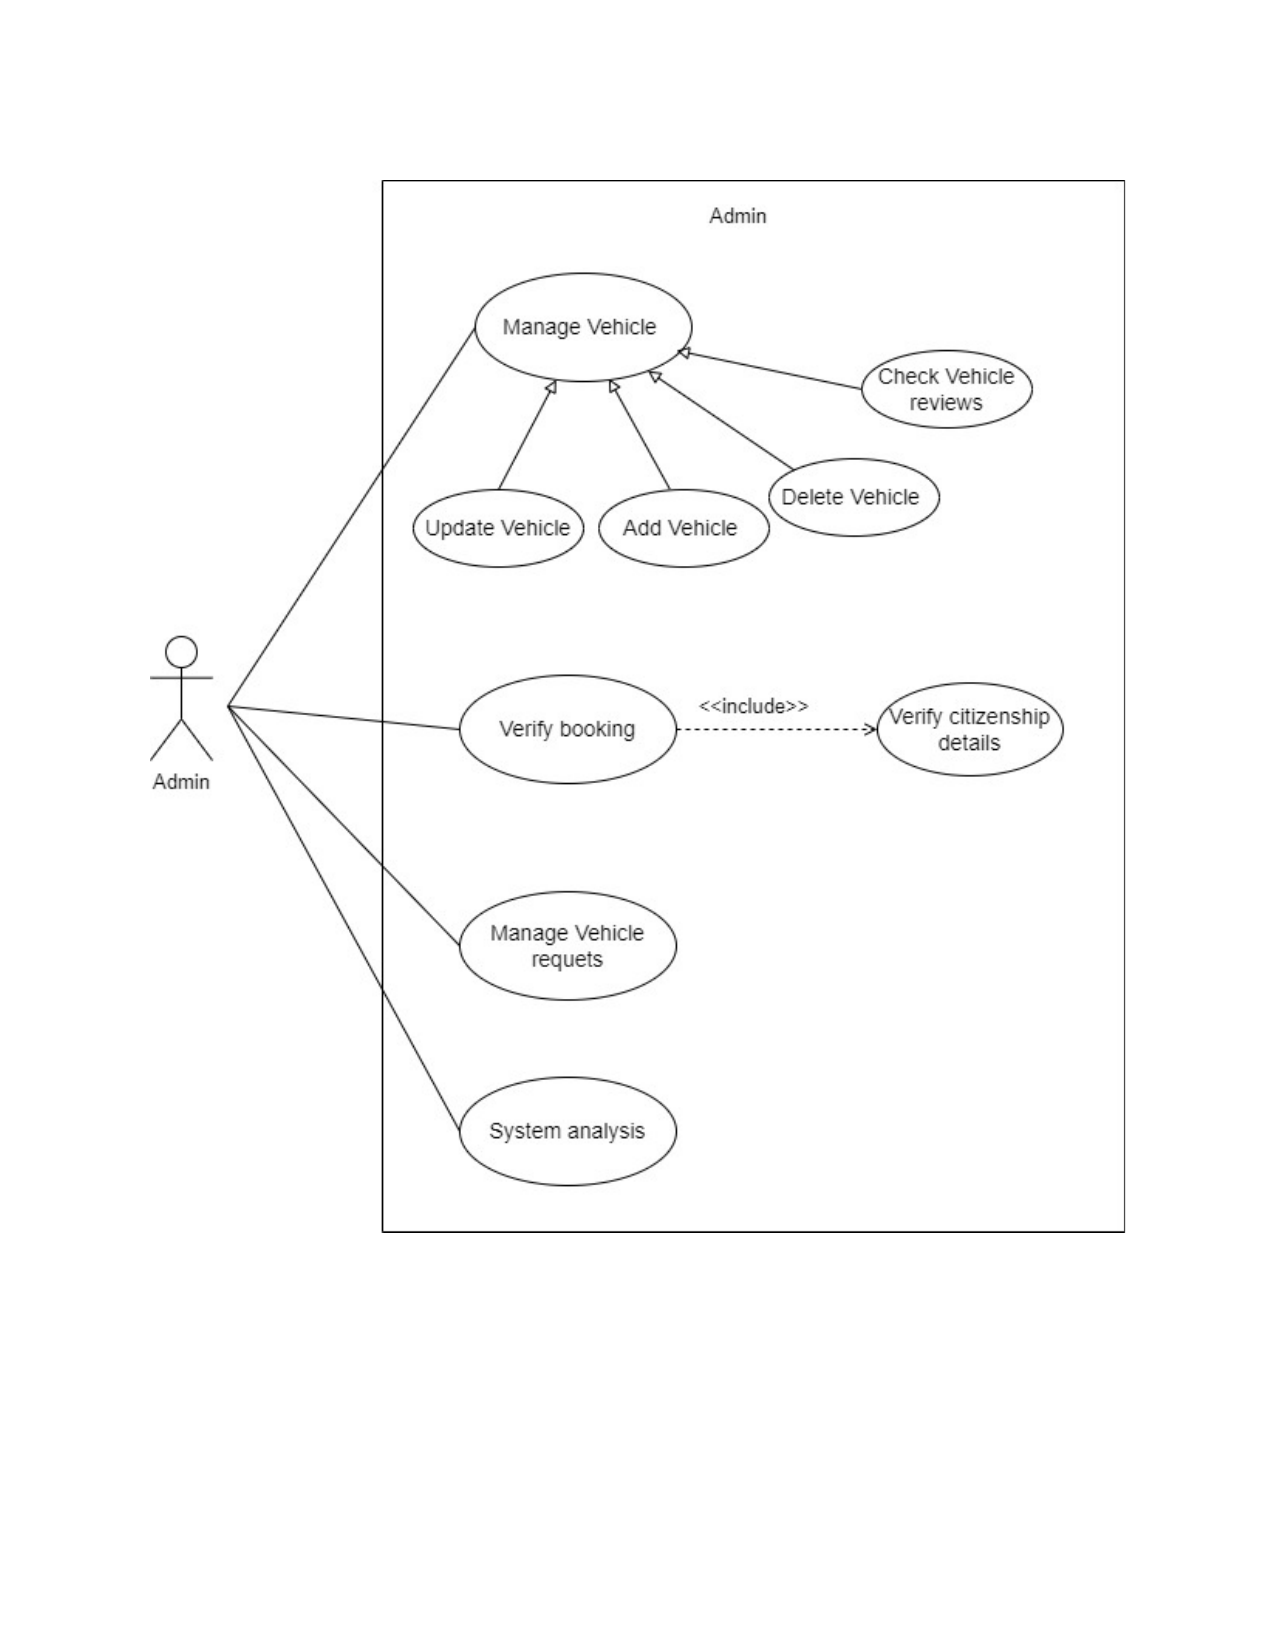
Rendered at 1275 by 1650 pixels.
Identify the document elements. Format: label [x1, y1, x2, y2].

picture [150, 180, 1125, 1233]
